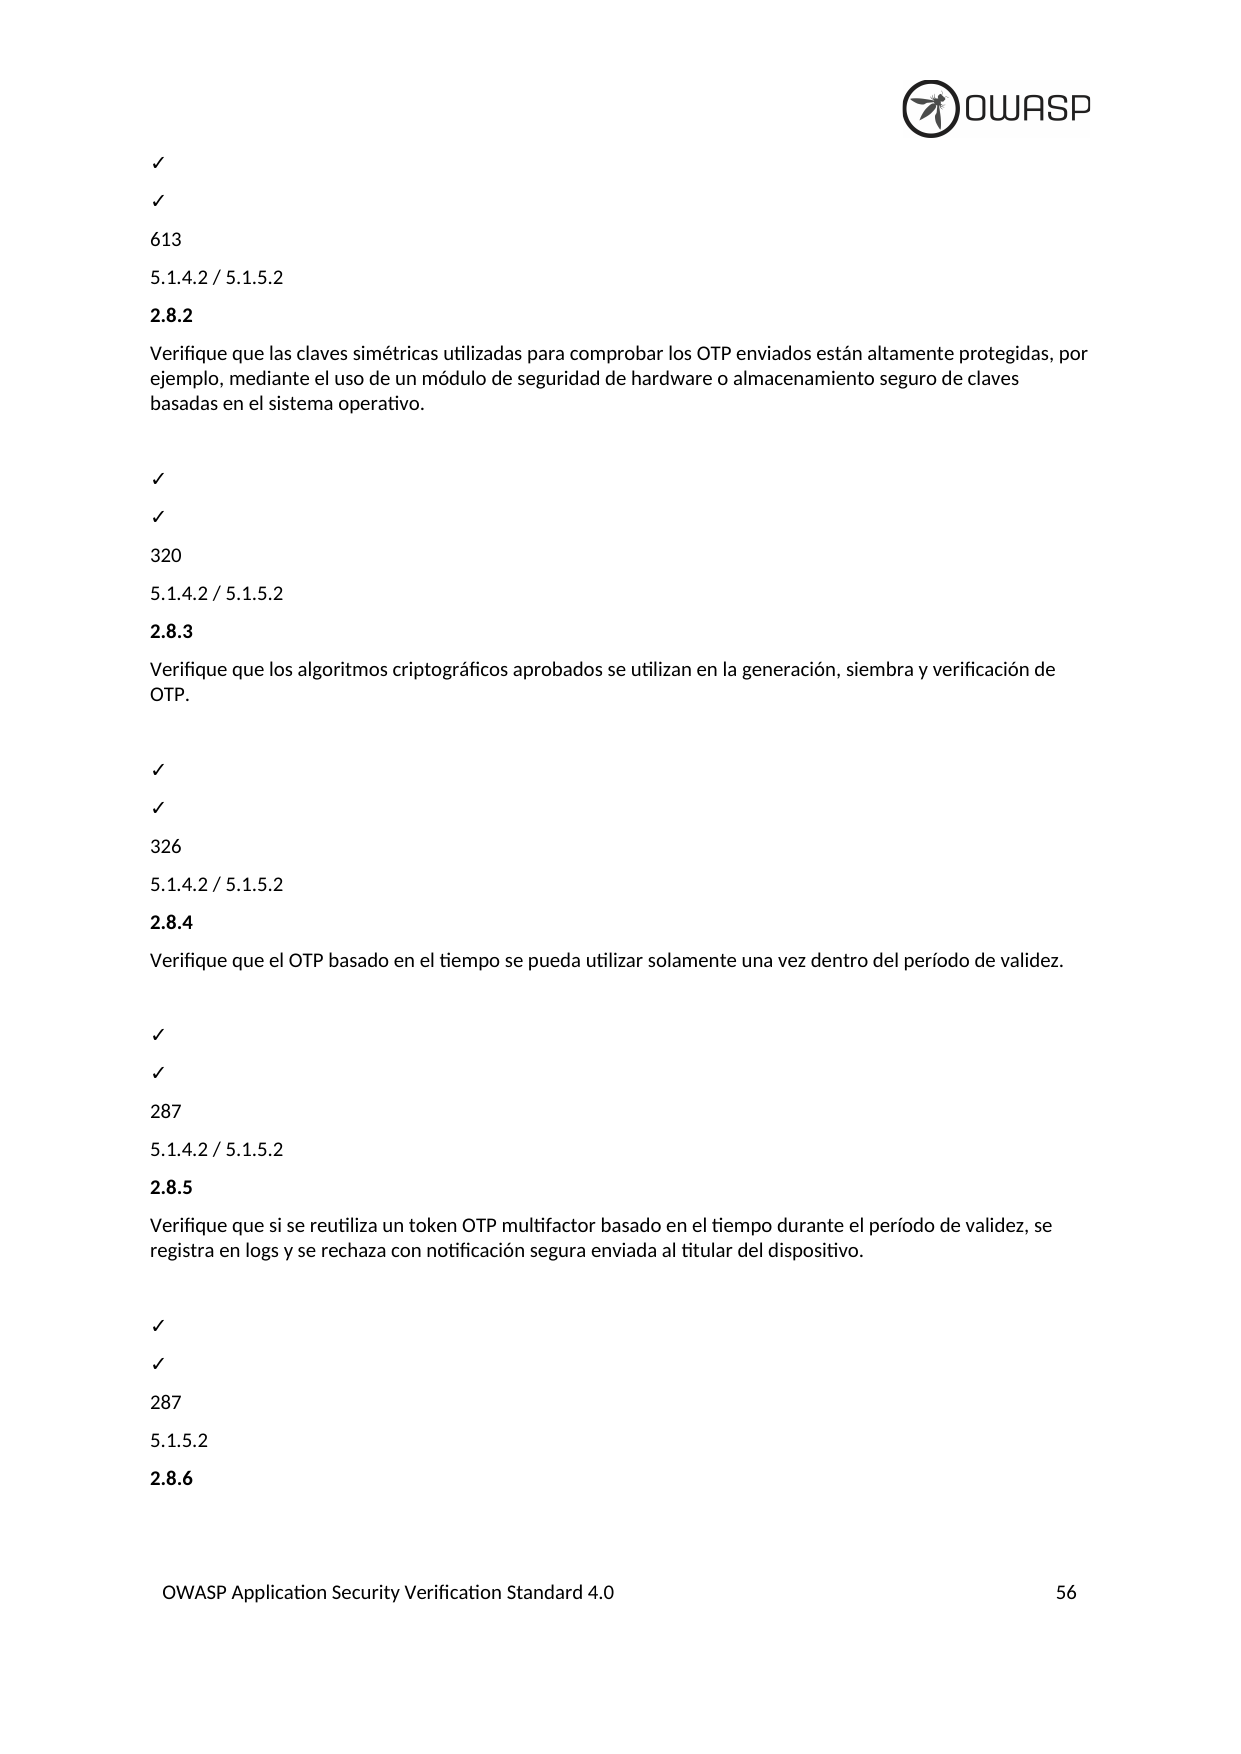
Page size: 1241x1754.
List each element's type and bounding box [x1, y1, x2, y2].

picture [902, 80, 1091, 138]
